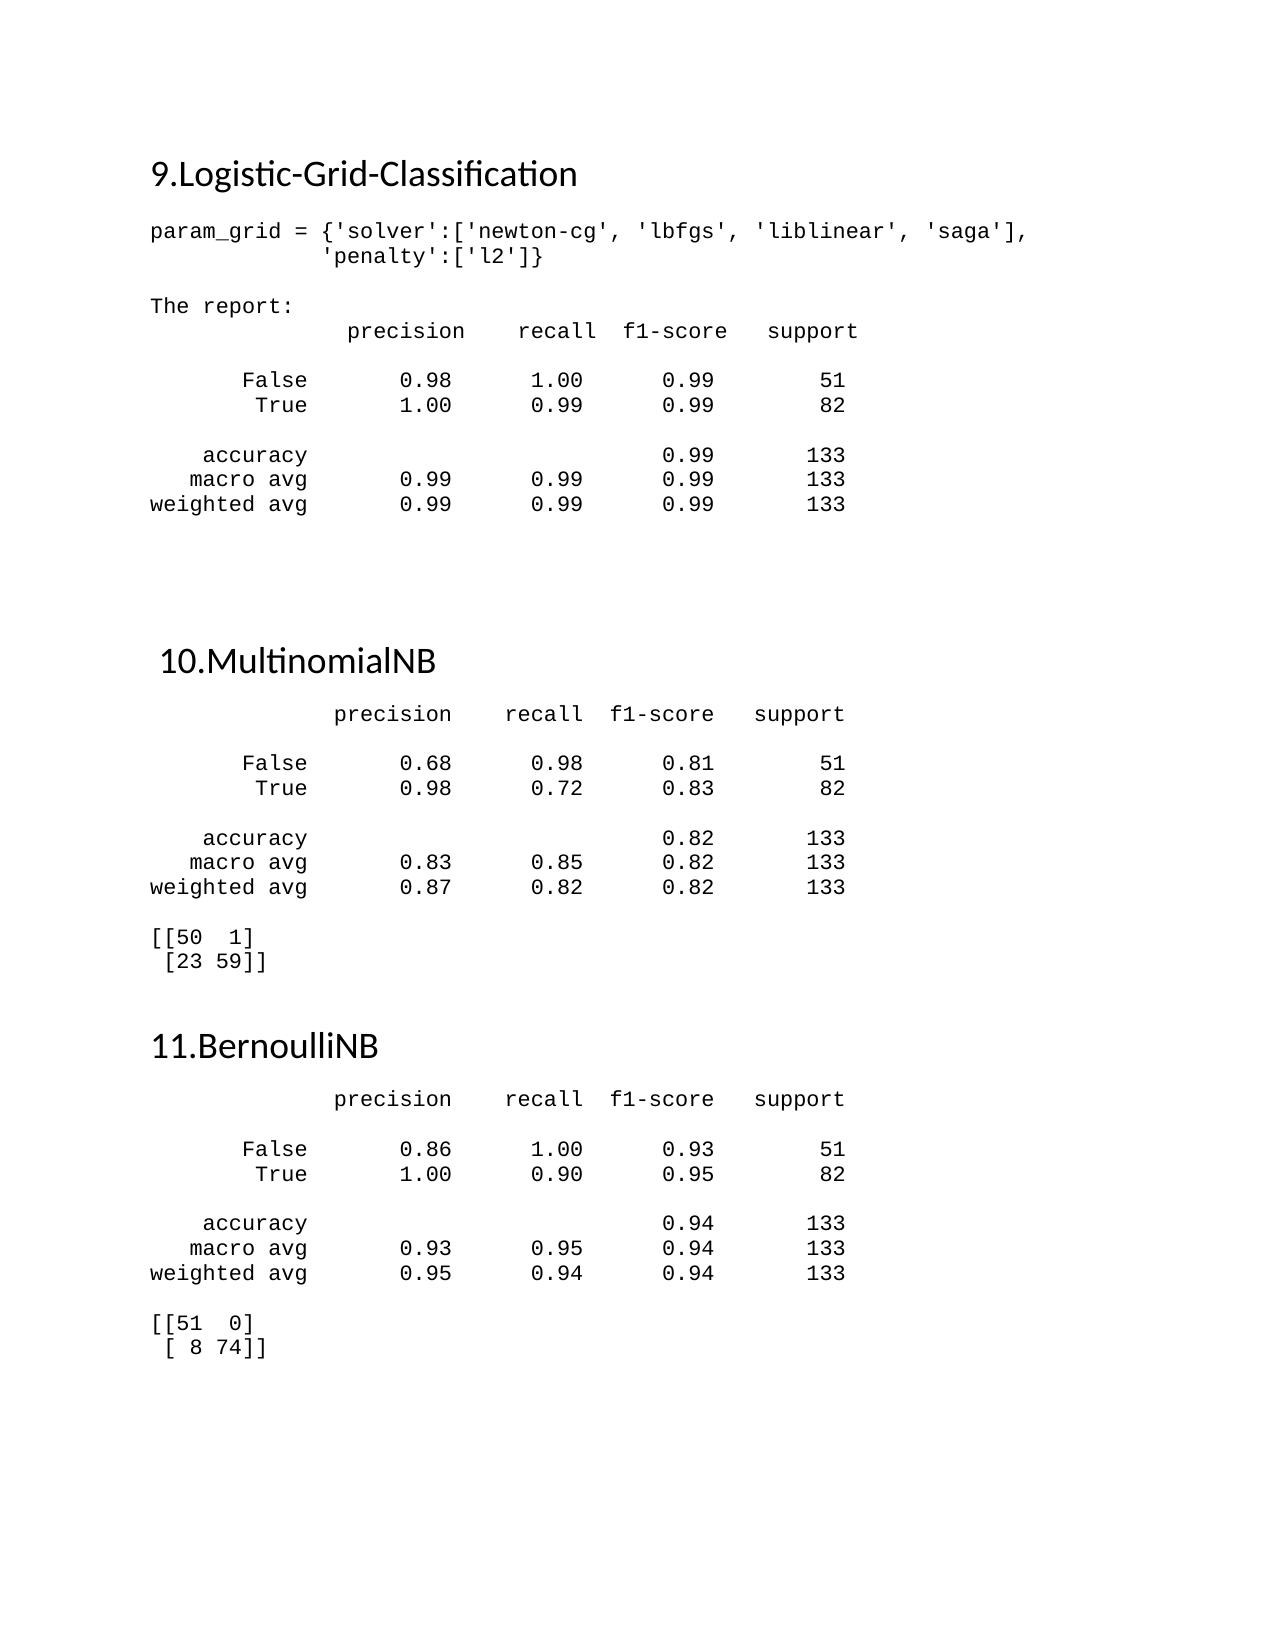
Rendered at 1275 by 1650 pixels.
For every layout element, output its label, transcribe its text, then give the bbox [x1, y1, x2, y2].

text [ 8 74]] [150, 1336, 1125, 1361]
text macro avg 0.83 0.85 0.82 133 [150, 852, 1125, 876]
text accuracy 0.82 133 [150, 827, 1125, 852]
text macro avg 0.99 0.99 0.99 133 [150, 468, 1125, 493]
text param_grid = {'solver':['newton-cg', 'lbfgs', 'liblinear', 'saga'], [150, 221, 1125, 245]
text precision recall f1-score support [150, 1088, 1125, 1113]
text 9.Logistic-Grid-Classification [150, 150, 1125, 196]
text False 0.98 1.00 0.99 51 [150, 369, 1125, 394]
text [[51 0] [150, 1312, 1125, 1336]
text accuracy 0.94 133 [150, 1212, 1125, 1237]
text precision recall f1-score support [150, 320, 1125, 344]
text 10.MultinomialNB [150, 637, 1125, 682]
text True 0.98 0.72 0.83 82 [150, 777, 1125, 802]
text accuracy 0.99 133 [150, 444, 1125, 468]
text The report: [150, 295, 1125, 320]
text True 1.00 0.90 0.95 82 [150, 1163, 1125, 1188]
text False 0.68 0.98 0.81 51 [150, 752, 1125, 777]
text [23 59]] [150, 951, 1125, 976]
text 'penalty':['l2']} [150, 245, 1125, 270]
text False 0.86 1.00 0.93 51 [150, 1138, 1125, 1163]
text precision recall f1-score support [150, 703, 1125, 728]
text 11.BernoulliNB [150, 1022, 1125, 1068]
text [[50 1] [150, 926, 1125, 951]
text weighted avg 0.99 0.99 0.99 133 [150, 493, 1125, 518]
text True 1.00 0.99 0.99 82 [150, 394, 1125, 419]
text weighted avg 0.95 0.94 0.94 133 [150, 1262, 1125, 1287]
text weighted avg 0.87 0.82 0.82 133 [150, 876, 1125, 901]
text macro avg 0.93 0.95 0.94 133 [150, 1237, 1125, 1262]
